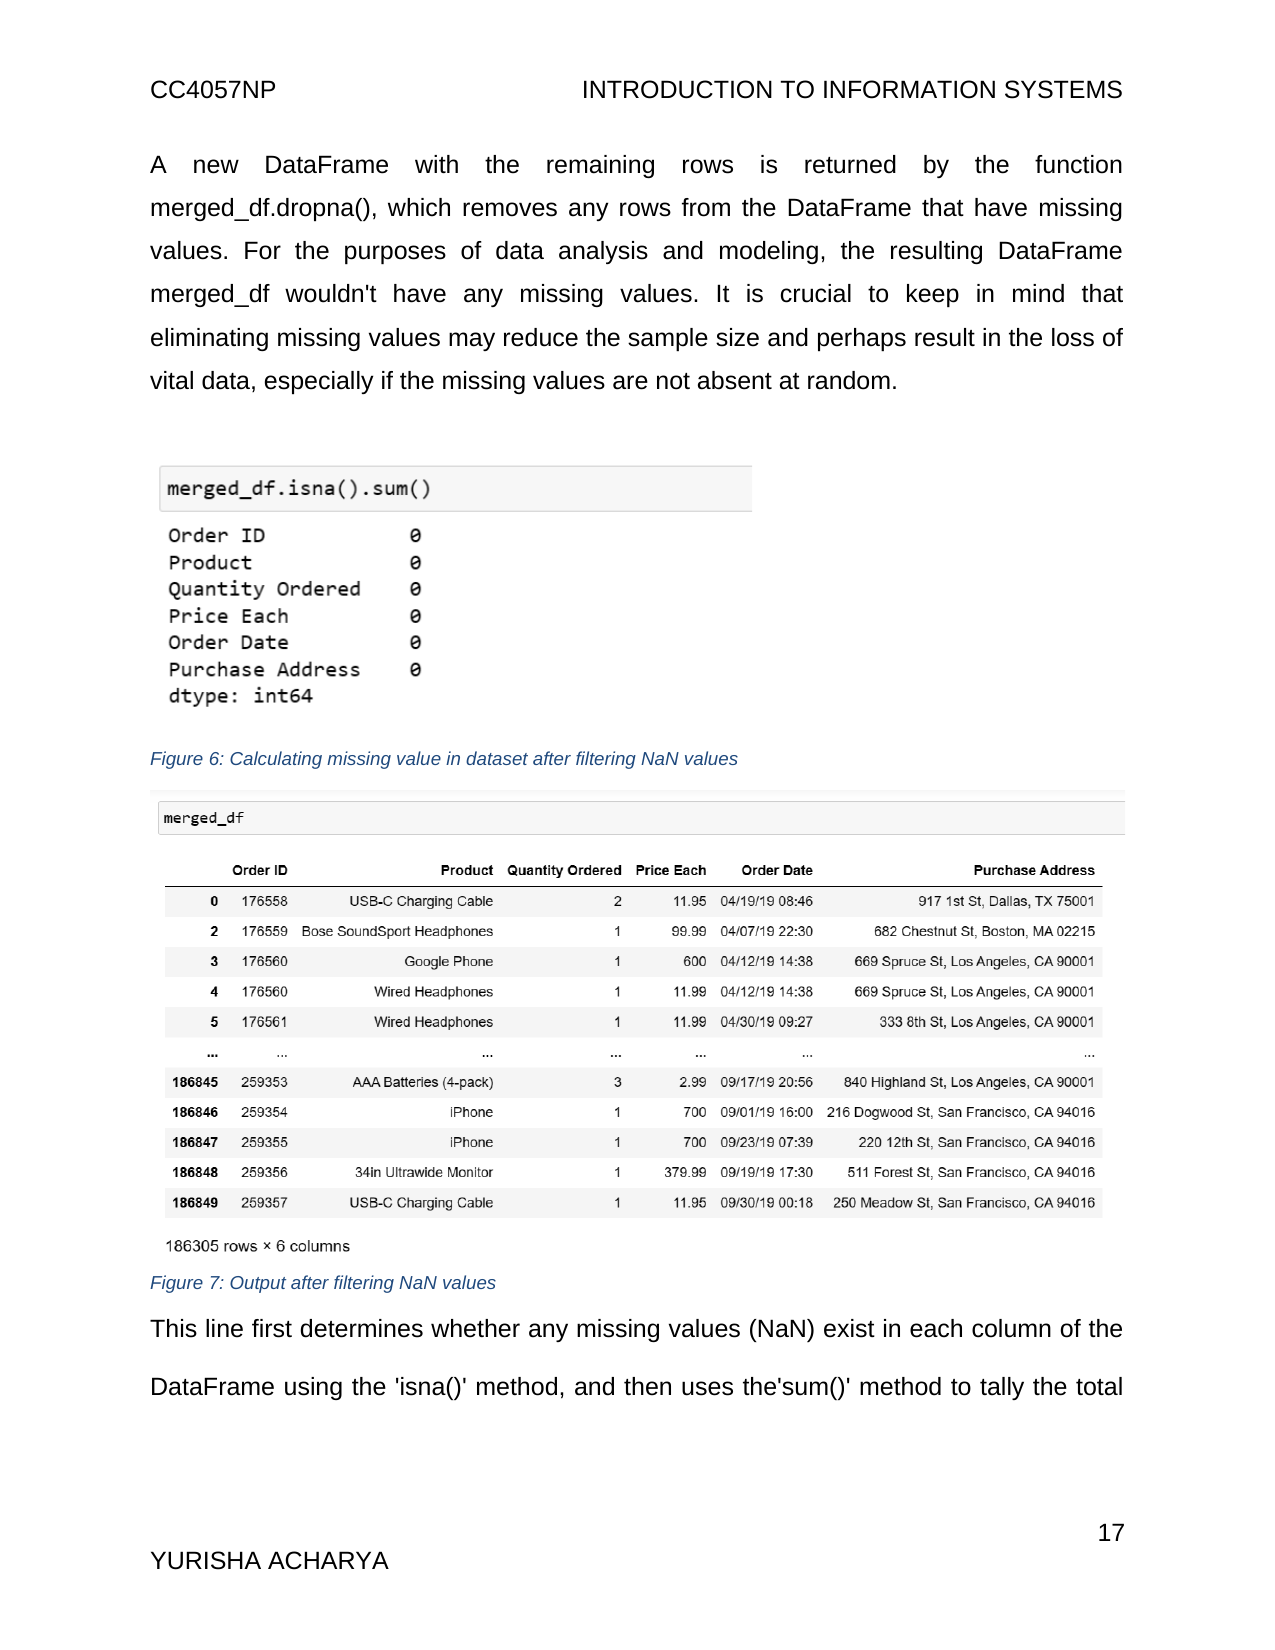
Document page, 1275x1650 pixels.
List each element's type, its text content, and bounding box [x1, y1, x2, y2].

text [150, 1314, 1125, 1401]
text Figure 6: Calculating missing value in dataset after filtering NaN values [150, 747, 1125, 769]
text Figure 7: Output after filtering NaN values [150, 1272, 1125, 1293]
picture [150, 790, 1125, 1272]
text A new DataFrame with the remaining rows is returned by the function merged_df.dropna(), which removes any rows from the DataFrame that have missing values. For the purposes of data analysis and modeling, the resulting DataFrame merged_df wouldn't have any missing values. It is crucial to keep in mind that eliminating missing values may reduce the sample size and perhaps result in the loss of vital data, especially if the missing values are not absent at random. [150, 150, 1125, 394]
picture [150, 451, 753, 734]
